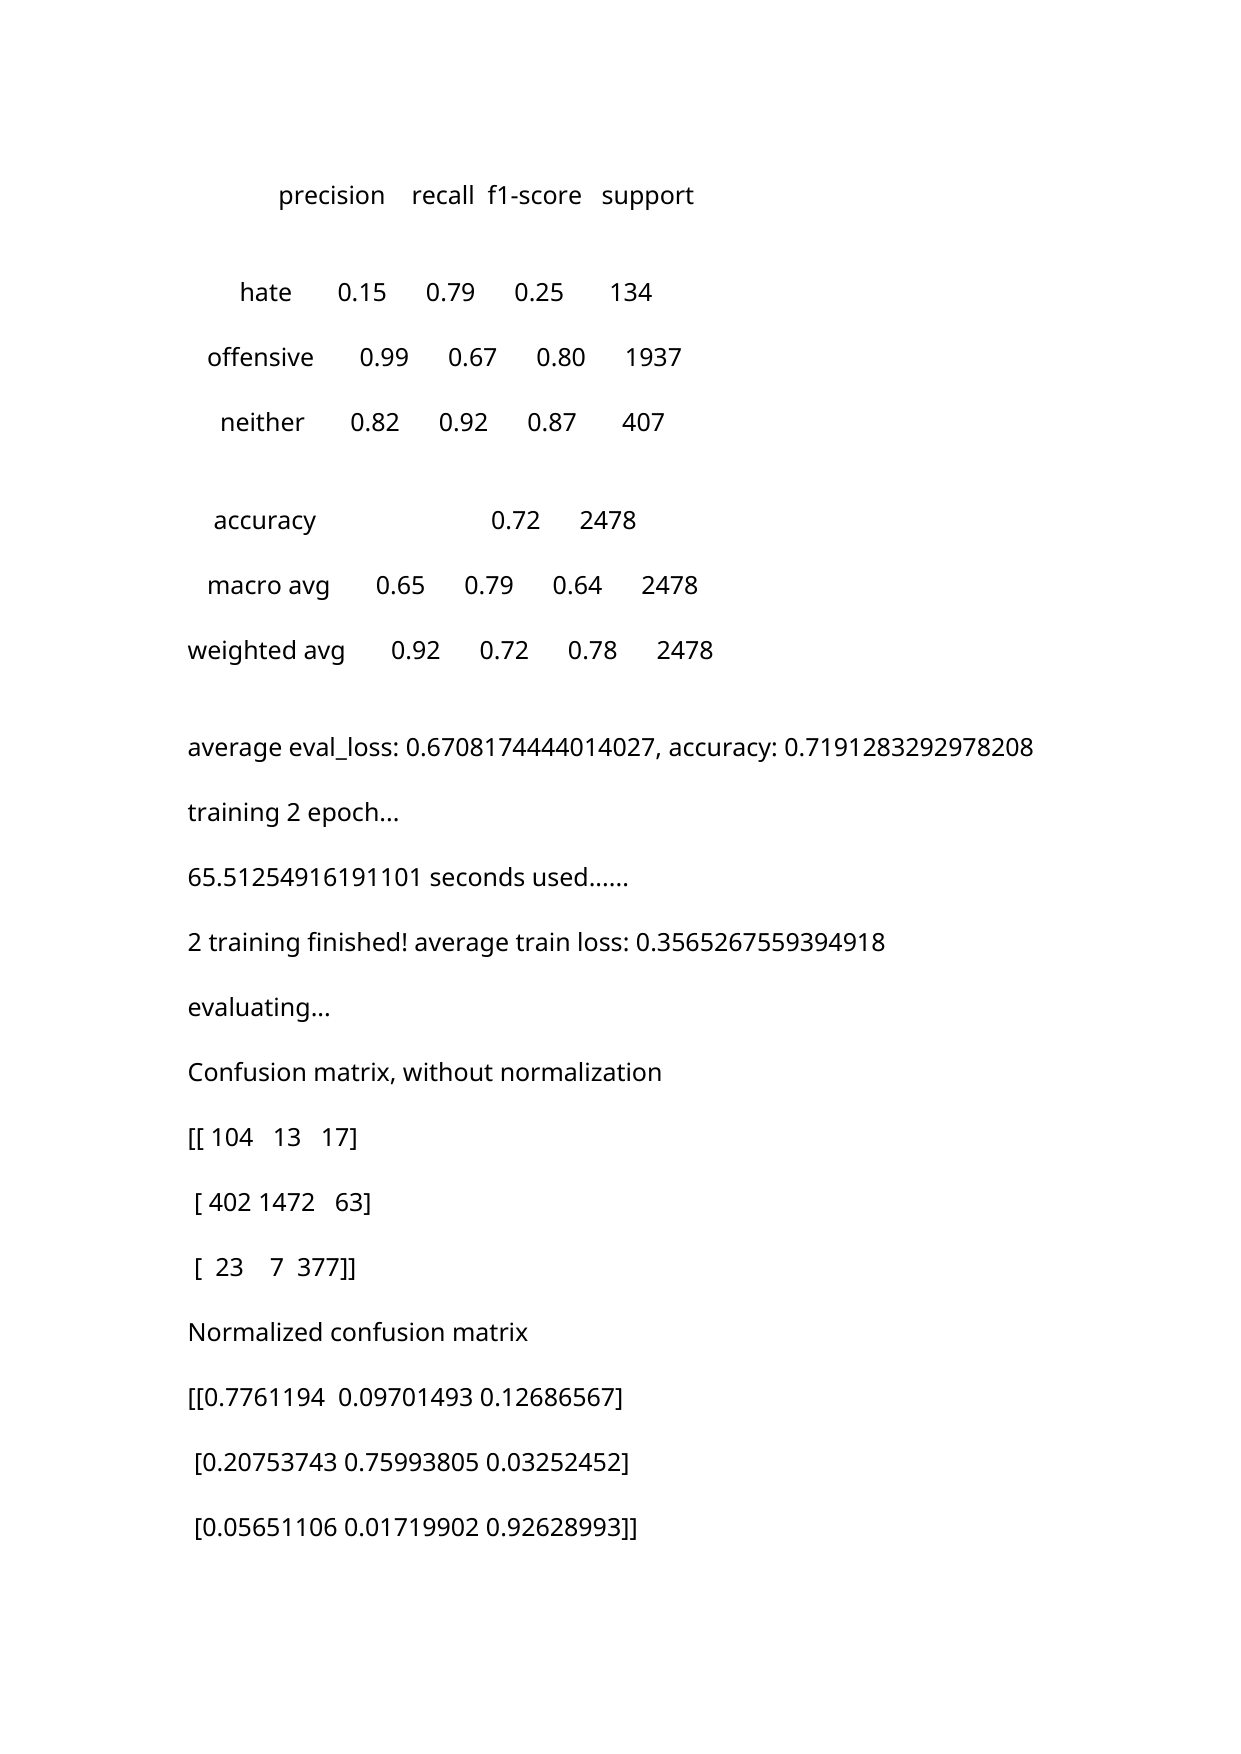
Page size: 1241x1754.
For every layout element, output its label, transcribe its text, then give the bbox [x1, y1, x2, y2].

text Confusion matrix, without normalization [187, 1039, 1053, 1104]
text Normalized confusion matrix [187, 1299, 1053, 1364]
text evaluating... [187, 974, 1053, 1039]
text [[0.7761194 0.09701493 0.12686567] [187, 1364, 1053, 1429]
text precision recall f1-score support [187, 162, 1053, 227]
text hate 0.15 0.79 0.25 134 [187, 259, 1053, 324]
text 65.51254916191101 seconds used...... [187, 844, 1053, 909]
text [0.20753743 0.75993805 0.03252452] [187, 1429, 1053, 1494]
text training 2 epoch... [187, 779, 1053, 844]
text [[ 104 13 17] [187, 1104, 1053, 1169]
text [ 402 1472 63] [187, 1169, 1053, 1234]
text accuracy 0.72 2478 [187, 487, 1053, 552]
text macro avg 0.65 0.79 0.64 2478 [187, 552, 1053, 617]
text average eval_loss: 0.6708174444014027, accuracy: 0.7191283292978208 [187, 714, 1053, 779]
text offensive 0.99 0.67 0.80 1937 [187, 324, 1053, 389]
text weighted avg 0.92 0.72 0.78 2478 [187, 617, 1053, 682]
text neither 0.82 0.92 0.87 407 [187, 389, 1053, 454]
text 2 training finished! average train loss: 0.3565267559394918 [187, 909, 1053, 974]
text [0.05651106 0.01719902 0.92628993]] [187, 1494, 1053, 1559]
text [ 23 7 377]] [187, 1234, 1053, 1299]
